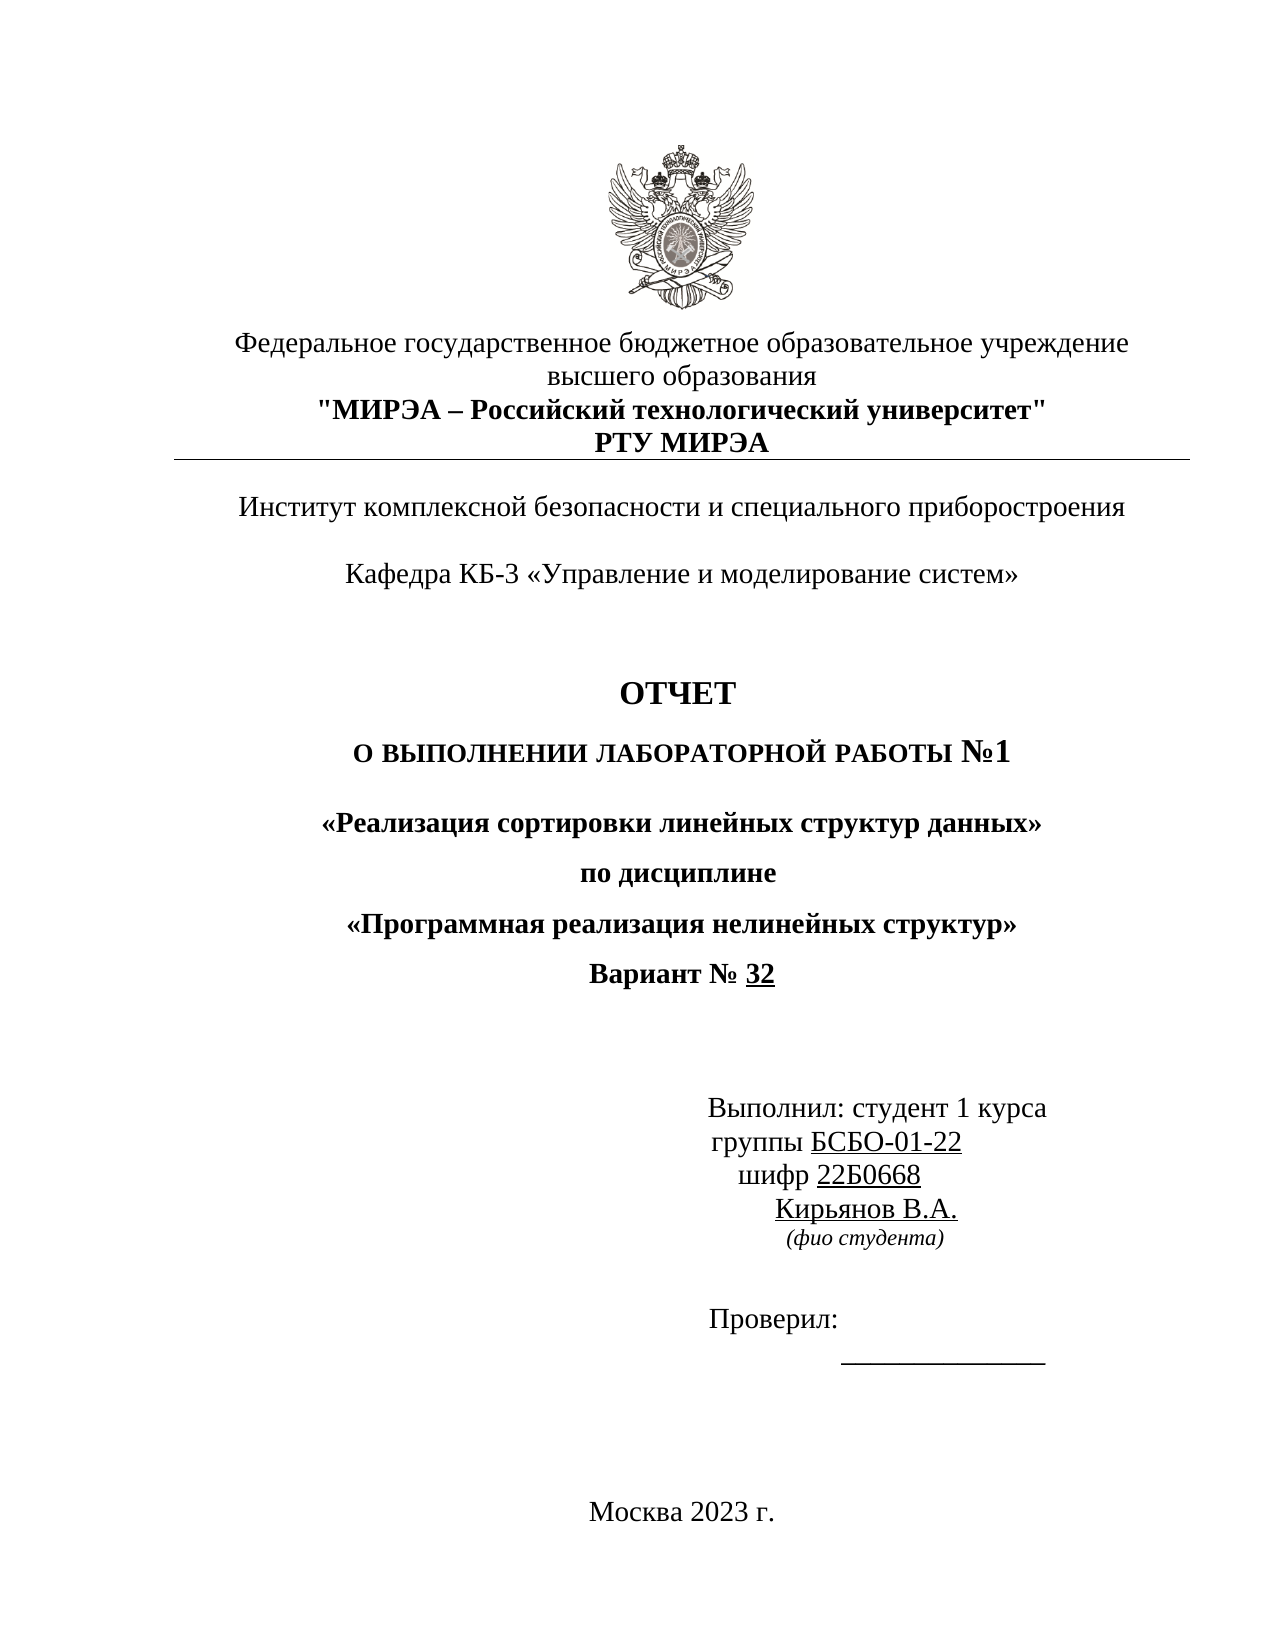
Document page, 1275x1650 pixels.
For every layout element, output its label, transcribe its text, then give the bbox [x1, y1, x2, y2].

text Проверил: [709, 1301, 1078, 1334]
picture [608, 145, 754, 310]
table_header Федеральное государственное бюджетное образовательное учреждение высшего образования "МИРЭА – Российский технологический университет" РТУ МИРЭА [174, 145, 1189, 459]
text ______________ [782, 1334, 1186, 1368]
text по дисциплине «Программная реализация нелинейных структур» [177, 855, 1186, 939]
text «Реализация сортировки линейных структур данных» [177, 805, 1186, 839]
text Москва 2023 г. [177, 1494, 1186, 1527]
text группы БСБО-01-22 [472, 1124, 1186, 1157]
text Выполнил: студент 1 курса [546, 1090, 1186, 1124]
text Вариант № 32 [177, 956, 1186, 989]
text Кирьянов В.А. (фио студента) [546, 1191, 1186, 1251]
text ОТЧЕТ о выполнении лабораторной работы №1 [177, 673, 1186, 769]
text Кафедра КБ-3 «Управление и моделирование систем» [177, 556, 1186, 589]
text Институт комплексной безопасности и специального приборостроения [177, 489, 1186, 522]
text шифр 22Б0668 [472, 1157, 1186, 1191]
